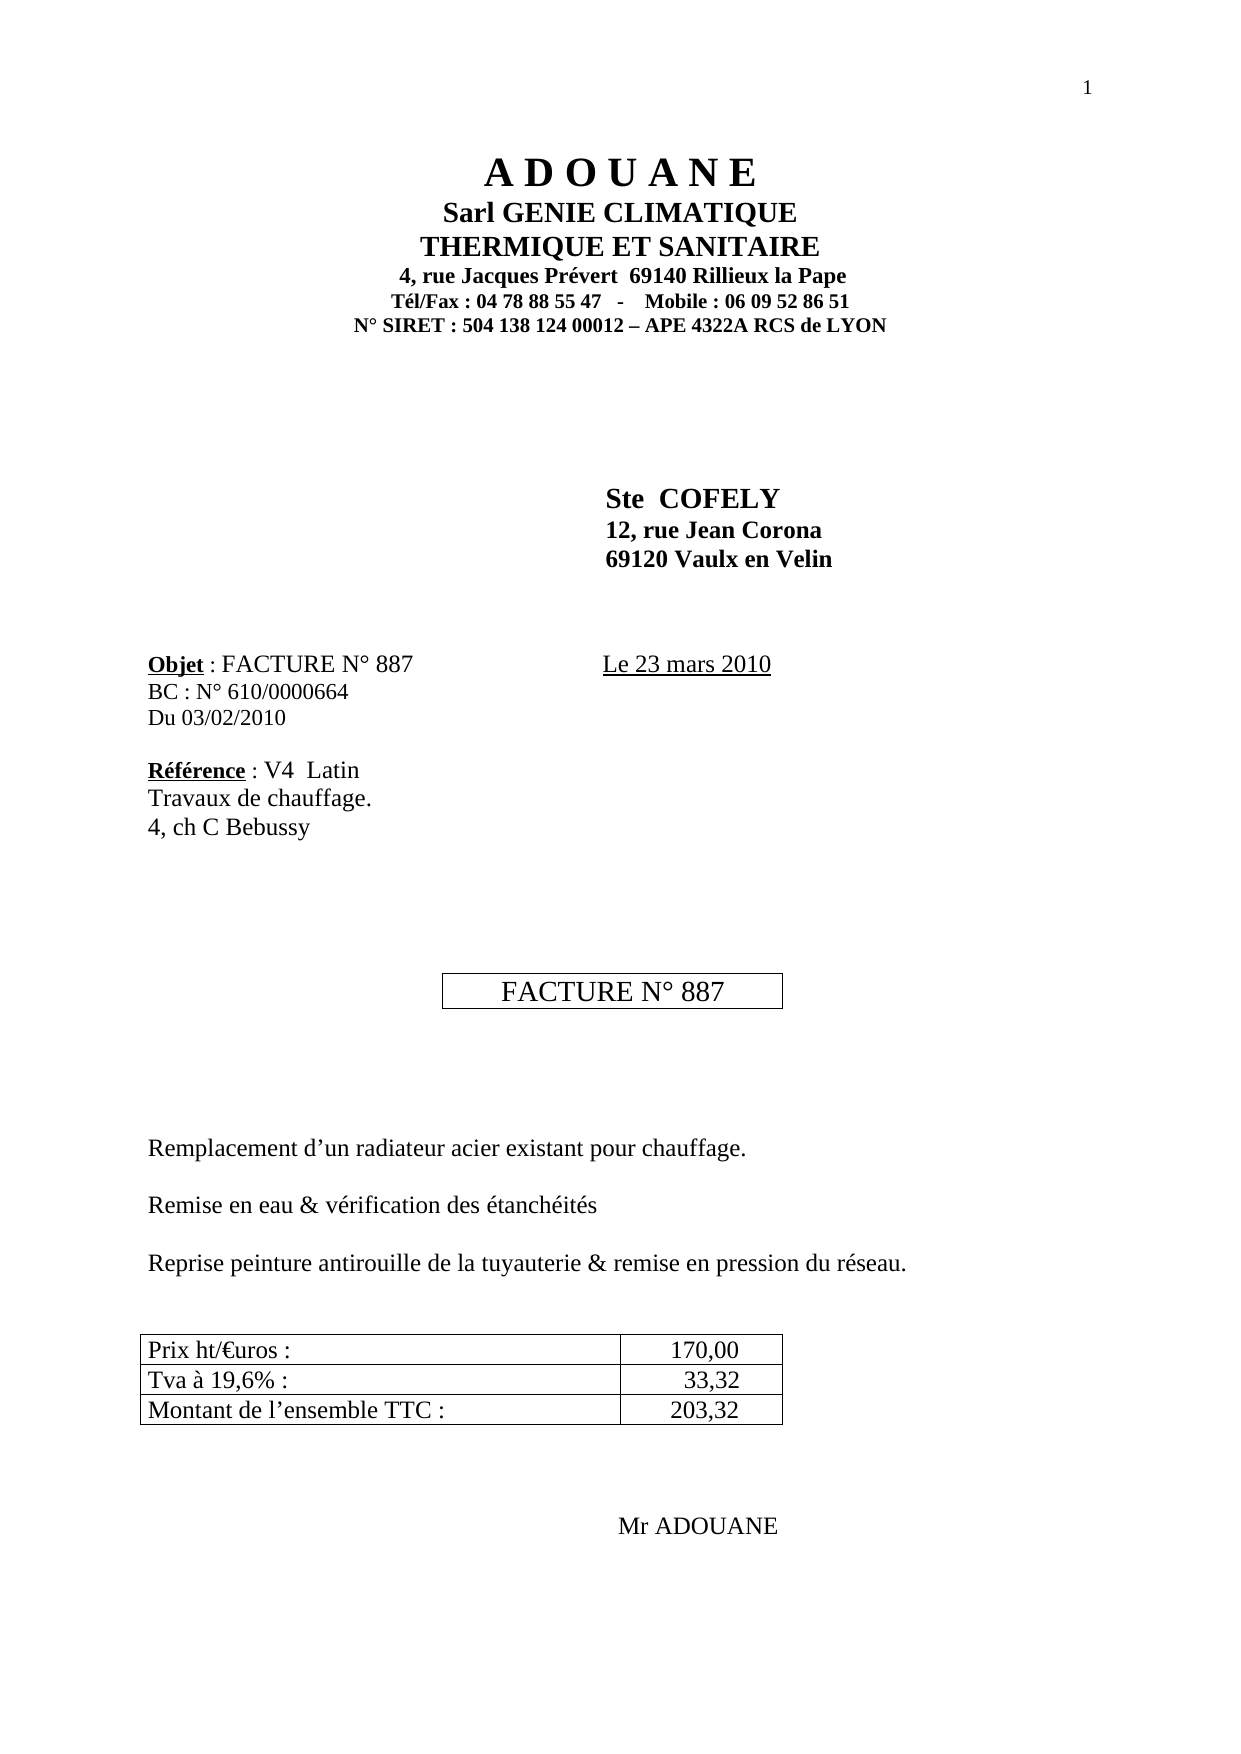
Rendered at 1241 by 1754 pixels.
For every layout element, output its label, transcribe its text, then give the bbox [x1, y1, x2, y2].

text BC : N° 610/0000664 [148, 678, 1093, 704]
table_cell 33,32 [621, 1365, 782, 1394]
table_cell 203,32 [621, 1395, 782, 1424]
text Mr ADOUANE [148, 1511, 1093, 1540]
text Tél/Fax : 04 78 88 55 47 - Mobile : 06 09 52 86 51 [148, 289, 1093, 313]
text Remplacement d’un radiateur acier existant pour chauffage. [148, 1133, 1093, 1162]
text Du 03/02/2010 [148, 704, 1093, 731]
table_header FACTURE N° 887 [443, 974, 782, 1007]
text 69120 Vaulx en Velin [148, 544, 1093, 572]
table_cell Tva à 19,6% : [141, 1365, 620, 1394]
subtitle THERMIQUE ET SANITAIRE [148, 229, 1093, 263]
text Travaux de chauffage. [148, 783, 1093, 812]
table_header Prix ht/€uros : [141, 1335, 620, 1364]
subtitle N° SIRET : 504 138 124 00012 – APE 4322A RCS de LYON [148, 313, 1093, 337]
text Référence : V4 Latin [148, 755, 1093, 783]
table_cell Montant de l’ensemble TTC : [141, 1395, 620, 1424]
text Reprise peinture antirouille de la tuyauterie & remise en pression du réseau. [148, 1248, 1093, 1277]
text Objet : FACTURE N° 887 Le 23 mars 2010 [148, 649, 1093, 678]
text 4, ch C Bebussy [148, 812, 1093, 841]
subtitle Ste COFELY [148, 481, 1093, 515]
text 12, rue Jean Corona [148, 515, 1093, 544]
text Sarl GENIE CLIMATIQUE [148, 196, 1093, 229]
text Remise en eau & vérification des étanchéités [148, 1191, 1093, 1219]
text 4, rue Jacques Prévert 69140 Rillieux la Pape [148, 263, 1093, 289]
title A D O U A N E [148, 148, 1093, 196]
table_header 170,00 [621, 1335, 782, 1364]
